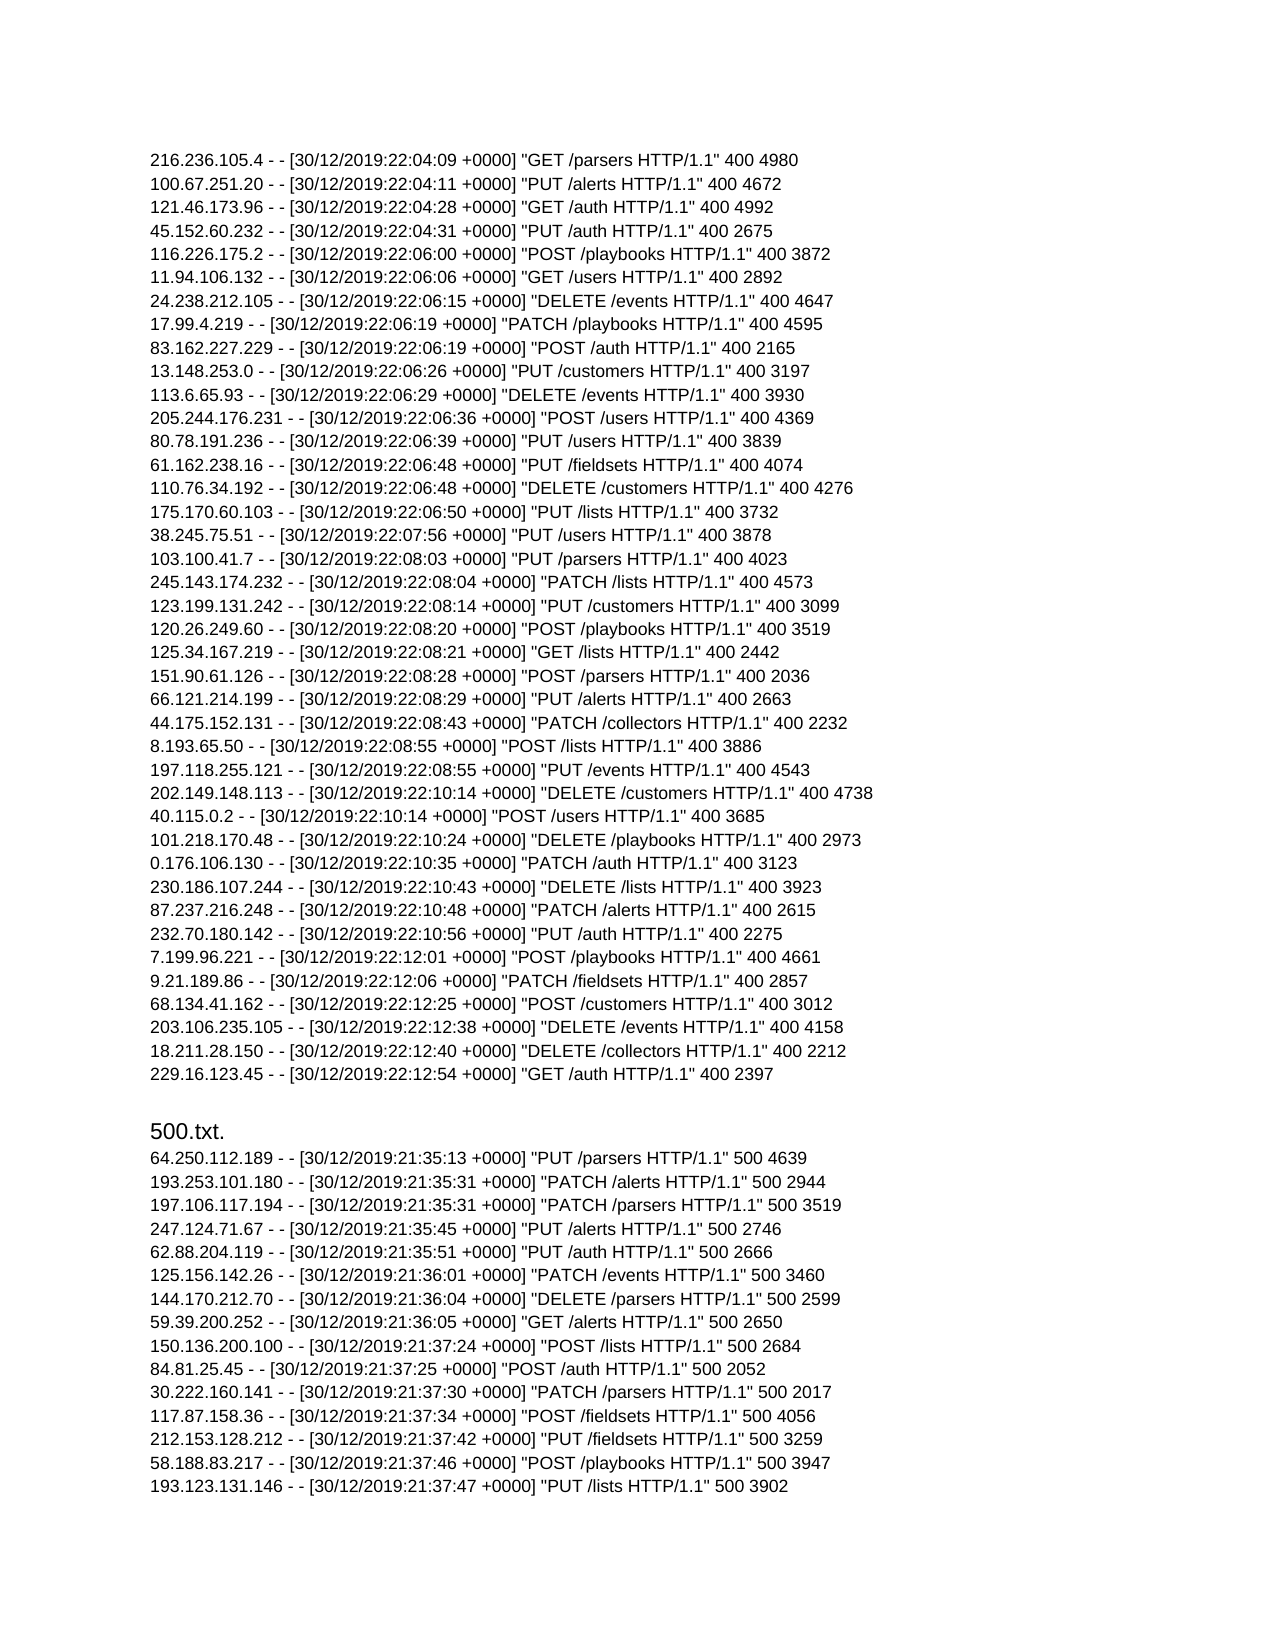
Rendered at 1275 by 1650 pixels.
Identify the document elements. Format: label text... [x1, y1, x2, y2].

text 80.78.191.236 - - [30/12/2019:22:06:39 +0000] "PUT /users HTTP/1.1" 400 3839 [150, 431, 1125, 452]
text 116.226.175.2 - - [30/12/2019:22:06:00 +0000] "POST /playbooks HTTP/1.1" 400 3872 [150, 244, 1125, 264]
text 197.106.117.194 - - [30/12/2019:21:35:31 +0000] "PATCH /parsers HTTP/1.1" 500 3519 [150, 1195, 1125, 1215]
text 110.76.34.192 - - [30/12/2019:22:06:48 +0000] "DELETE /customers HTTP/1.1" 400 4276 [150, 478, 1125, 498]
text 30.222.160.141 - - [30/12/2019:21:37:30 +0000] "PATCH /parsers HTTP/1.1" 500 2017 [150, 1382, 1125, 1403]
text 58.188.83.217 - - [30/12/2019:21:37:46 +0000] "POST /playbooks HTTP/1.1" 500 3947 [150, 1453, 1125, 1473]
text 212.153.128.212 - - [30/12/2019:21:37:42 +0000] "PUT /fieldsets HTTP/1.1" 500 3259 [150, 1429, 1125, 1449]
text 0.176.106.130 - - [30/12/2019:22:10:35 +0000] "PATCH /auth HTTP/1.1" 400 3123 [150, 853, 1125, 873]
text 120.26.249.60 - - [30/12/2019:22:08:20 +0000] "POST /playbooks HTTP/1.1" 400 3519 [150, 619, 1125, 639]
text 103.100.41.7 - - [30/12/2019:22:08:03 +0000] "PUT /parsers HTTP/1.1" 400 4023 [150, 548, 1125, 569]
text 87.237.216.248 - - [30/12/2019:22:10:48 +0000] "PATCH /alerts HTTP/1.1" 400 2615 [150, 900, 1125, 920]
text 7.199.96.221 - - [30/12/2019:22:12:01 +0000] "POST /playbooks HTTP/1.1" 400 4661 [150, 947, 1125, 967]
text 197.118.255.121 - - [30/12/2019:22:08:55 +0000] "PUT /events HTTP/1.1" 400 4543 [150, 759, 1125, 780]
text 229.16.123.45 - - [30/12/2019:22:12:54 +0000] "GET /auth HTTP/1.1" 400 2397 [150, 1064, 1125, 1084]
text 175.170.60.103 - - [30/12/2019:22:06:50 +0000] "PUT /lists HTTP/1.1" 400 3732 [150, 502, 1125, 522]
text 123.199.131.242 - - [30/12/2019:22:08:14 +0000] "PUT /customers HTTP/1.1" 400 3099 [150, 595, 1125, 616]
text 66.121.214.199 - - [30/12/2019:22:08:29 +0000] "PUT /alerts HTTP/1.1" 400 2663 [150, 689, 1125, 709]
text 45.152.60.232 - - [30/12/2019:22:04:31 +0000] "PUT /auth HTTP/1.1" 400 2675 [150, 220, 1125, 241]
text 150.136.200.100 - - [30/12/2019:21:37:24 +0000] "POST /lists HTTP/1.1" 500 2684 [150, 1335, 1125, 1356]
text 61.162.238.16 - - [30/12/2019:22:06:48 +0000] "PUT /fieldsets HTTP/1.1" 400 4074 [150, 455, 1125, 475]
text 9.21.189.86 - - [30/12/2019:22:12:06 +0000] "PATCH /fieldsets HTTP/1.1" 400 2857 [150, 970, 1125, 991]
text 18.211.28.150 - - [30/12/2019:22:12:40 +0000] "DELETE /collectors HTTP/1.1" 400 2212 [150, 1041, 1125, 1061]
text 193.123.131.146 - - [30/12/2019:21:37:47 +0000] "PUT /lists HTTP/1.1" 500 3902 [150, 1476, 1125, 1496]
text 59.39.200.252 - - [30/12/2019:21:36:05 +0000] "GET /alerts HTTP/1.1" 500 2650 [150, 1312, 1125, 1332]
text 245.143.174.232 - - [30/12/2019:22:08:04 +0000] "PATCH /lists HTTP/1.1" 400 4573 [150, 572, 1125, 592]
text 230.186.107.244 - - [30/12/2019:22:10:43 +0000] "DELETE /lists HTTP/1.1" 400 3923 [150, 877, 1125, 897]
text 216.236.105.4 - - [30/12/2019:22:04:09 +0000] "GET /parsers HTTP/1.1" 400 4980 [150, 150, 1125, 170]
text 38.245.75.51 - - [30/12/2019:22:07:56 +0000] "PUT /users HTTP/1.1" 400 3878 [150, 525, 1125, 545]
text 500.txt. [150, 1087, 1125, 1144]
text 247.124.71.67 - - [30/12/2019:21:35:45 +0000] "PUT /alerts HTTP/1.1" 500 2746 [150, 1218, 1125, 1239]
text 193.253.101.180 - - [30/12/2019:21:35:31 +0000] "PATCH /alerts HTTP/1.1" 500 2944 [150, 1171, 1125, 1192]
text 11.94.106.132 - - [30/12/2019:22:06:06 +0000] "GET /users HTTP/1.1" 400 2892 [150, 267, 1125, 288]
text 121.46.173.96 - - [30/12/2019:22:04:28 +0000] "GET /auth HTTP/1.1" 400 4992 [150, 197, 1125, 217]
text 101.218.170.48 - - [30/12/2019:22:10:24 +0000] "DELETE /playbooks HTTP/1.1" 400 2973 [150, 830, 1125, 850]
text 100.67.251.20 - - [30/12/2019:22:04:11 +0000] "PUT /alerts HTTP/1.1" 400 4672 [150, 173, 1125, 194]
text 83.162.227.229 - - [30/12/2019:22:06:19 +0000] "POST /auth HTTP/1.1" 400 2165 [150, 337, 1125, 358]
text 151.90.61.126 - - [30/12/2019:22:08:28 +0000] "POST /parsers HTTP/1.1" 400 2036 [150, 666, 1125, 686]
text 203.106.235.105 - - [30/12/2019:22:12:38 +0000] "DELETE /events HTTP/1.1" 400 4158 [150, 1017, 1125, 1038]
text 84.81.25.45 - - [30/12/2019:21:37:25 +0000] "POST /auth HTTP/1.1" 500 2052 [150, 1359, 1125, 1379]
text 17.99.4.219 - - [30/12/2019:22:06:19 +0000] "PATCH /playbooks HTTP/1.1" 400 4595 [150, 314, 1125, 334]
text 44.175.152.131 - - [30/12/2019:22:08:43 +0000] "PATCH /collectors HTTP/1.1" 400 2232 [150, 712, 1125, 733]
text 62.88.204.119 - - [30/12/2019:21:35:51 +0000] "PUT /auth HTTP/1.1" 500 2666 [150, 1242, 1125, 1262]
text 24.238.212.105 - - [30/12/2019:22:06:15 +0000] "DELETE /events HTTP/1.1" 400 4647 [150, 291, 1125, 311]
text 144.170.212.70 - - [30/12/2019:21:36:04 +0000] "DELETE /parsers HTTP/1.1" 500 2599 [150, 1288, 1125, 1309]
text 13.148.253.0 - - [30/12/2019:22:06:26 +0000] "PUT /customers HTTP/1.1" 400 3197 [150, 361, 1125, 381]
text 8.193.65.50 - - [30/12/2019:22:08:55 +0000] "POST /lists HTTP/1.1" 400 3886 [150, 736, 1125, 756]
text 202.149.148.113 - - [30/12/2019:22:10:14 +0000] "DELETE /customers HTTP/1.1" 400 4738 [150, 783, 1125, 803]
text 113.6.65.93 - - [30/12/2019:22:06:29 +0000] "DELETE /events HTTP/1.1" 400 3930 [150, 384, 1125, 405]
text 40.115.0.2 - - [30/12/2019:22:10:14 +0000] "POST /users HTTP/1.1" 400 3685 [150, 806, 1125, 827]
text 205.244.176.231 - - [30/12/2019:22:06:36 +0000] "POST /users HTTP/1.1" 400 4369 [150, 408, 1125, 428]
text 64.250.112.189 - - [30/12/2019:21:35:13 +0000] "PUT /parsers HTTP/1.1" 500 4639 [150, 1148, 1125, 1168]
text 125.156.142.26 - - [30/12/2019:21:36:01 +0000] "PATCH /events HTTP/1.1" 500 3460 [150, 1265, 1125, 1286]
text 117.87.158.36 - - [30/12/2019:21:37:34 +0000] "POST /fieldsets HTTP/1.1" 500 4056 [150, 1406, 1125, 1426]
text 232.70.180.142 - - [30/12/2019:22:10:56 +0000] "PUT /auth HTTP/1.1" 400 2275 [150, 923, 1125, 944]
text 68.134.41.162 - - [30/12/2019:22:12:25 +0000] "POST /customers HTTP/1.1" 400 3012 [150, 994, 1125, 1014]
text 125.34.167.219 - - [30/12/2019:22:08:21 +0000] "GET /lists HTTP/1.1" 400 2442 [150, 642, 1125, 663]
